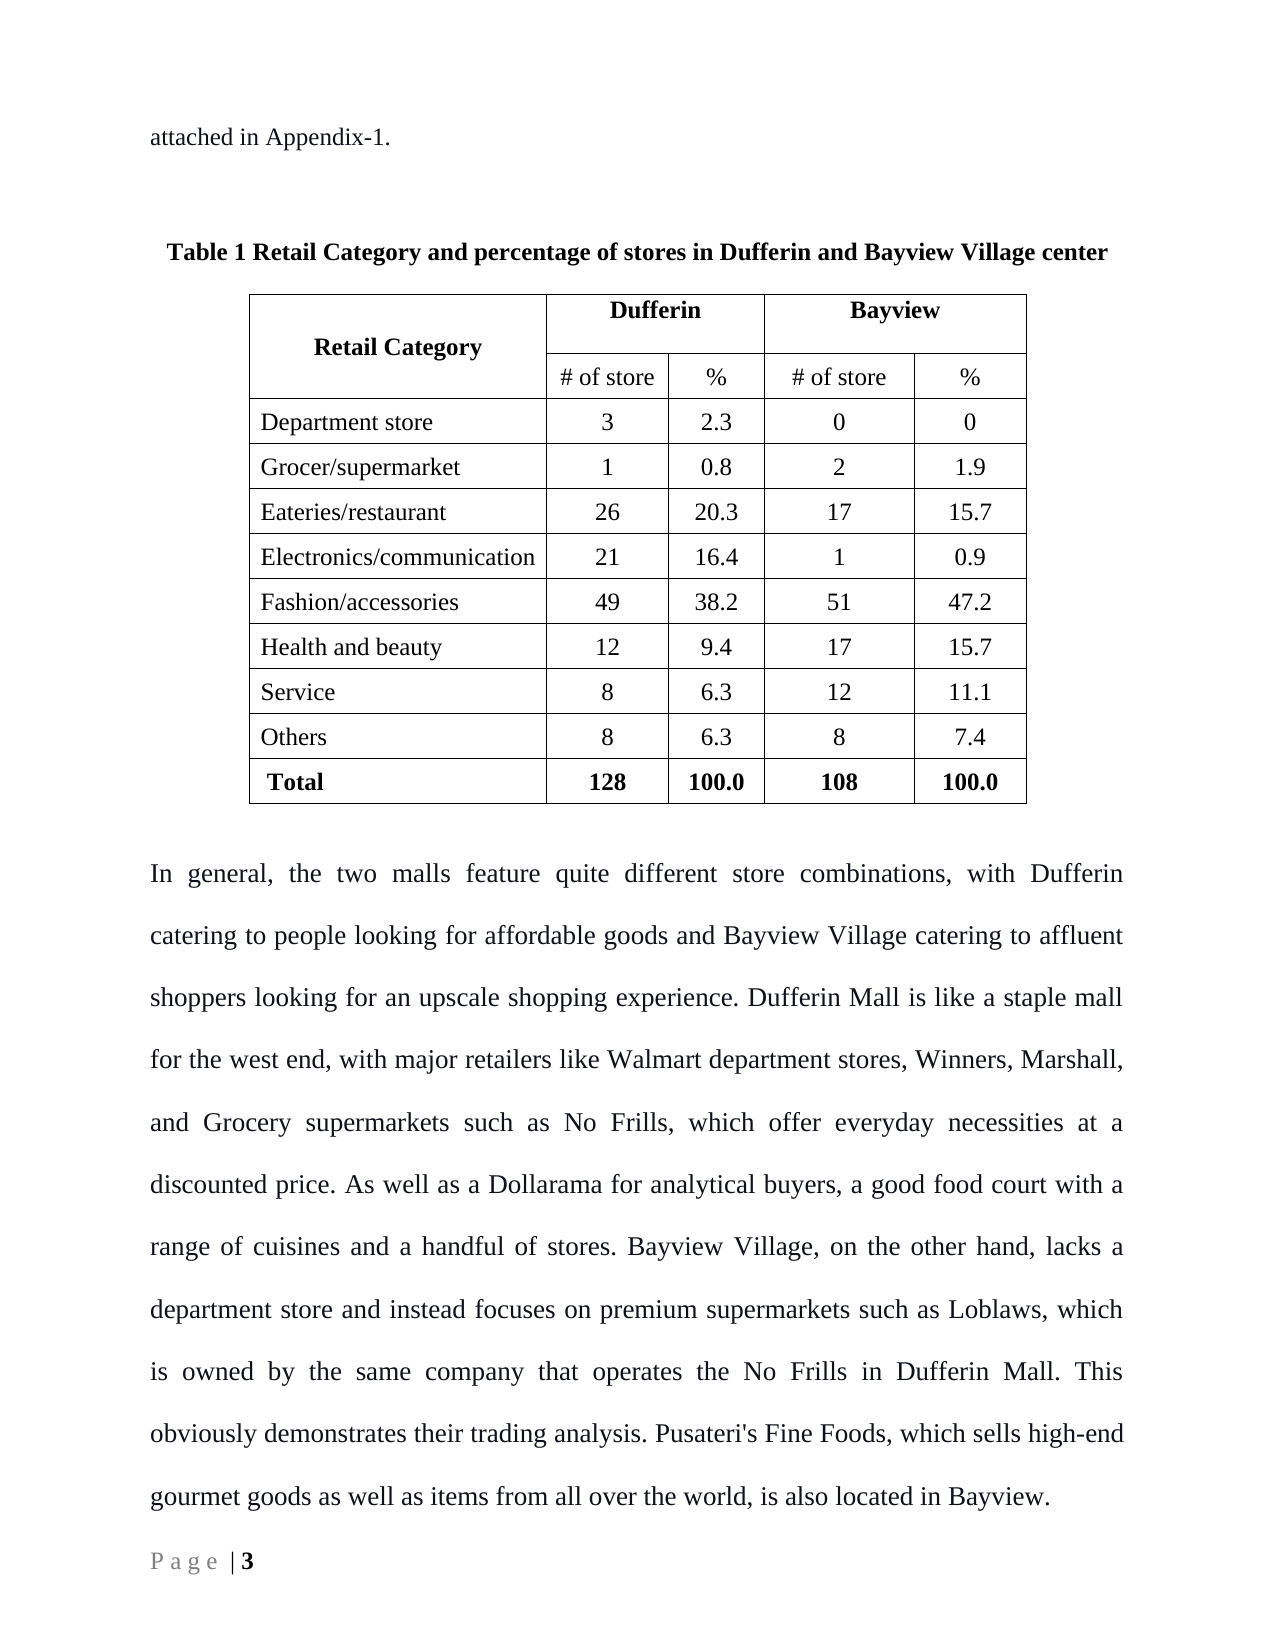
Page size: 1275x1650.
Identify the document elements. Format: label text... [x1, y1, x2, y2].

table_header Bayview [765, 295, 1026, 353]
table_cell 100.0 [915, 759, 1026, 803]
table_cell 1 [765, 534, 914, 578]
table_cell # of store [765, 354, 914, 398]
table_cell Health and beauty [250, 624, 546, 668]
table_cell Others [250, 714, 546, 758]
table_cell 3 [547, 399, 668, 443]
table_cell 49 [547, 579, 668, 623]
table_header Retail Category [250, 295, 546, 398]
table_cell 8 [547, 714, 668, 758]
table_cell 38.2 [669, 579, 764, 623]
table_cell 1 [547, 444, 668, 488]
table_cell 0.9 [915, 534, 1026, 578]
table_cell 20.3 [669, 489, 764, 533]
table_cell Total [250, 759, 546, 803]
table_cell 0.8 [669, 444, 764, 488]
table_cell 6.3 [669, 669, 764, 713]
table_cell 15.7 [915, 624, 1026, 668]
table_cell 26 [547, 489, 668, 533]
table_cell 16.4 [669, 534, 764, 578]
table_cell 11.1 [915, 669, 1026, 713]
table_cell 21 [547, 534, 668, 578]
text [150, 122, 1125, 151]
table_cell % [669, 354, 764, 398]
table_cell 8 [547, 669, 668, 713]
table_cell 6.3 [669, 714, 764, 758]
table_cell 0 [915, 399, 1026, 443]
table_cell Fashion/accessories [250, 579, 546, 623]
table_header Dufferin [547, 295, 764, 353]
table_cell 47.2 [915, 579, 1026, 623]
text Table 1 Retail Category and percentage of stores in Dufferin and Bayview Village center [150, 237, 1125, 266]
table_cell 17 [765, 489, 914, 533]
table_cell 12 [547, 624, 668, 668]
table_cell Grocer/supermarket [250, 444, 546, 488]
table_cell 15.7 [915, 489, 1026, 533]
table_cell 51 [765, 579, 914, 623]
table_cell 128 [547, 759, 668, 803]
table_cell 2.3 [669, 399, 764, 443]
table_cell # of store [547, 354, 668, 398]
table_cell Eateries/restaurant [250, 489, 546, 533]
table_cell 2 [765, 444, 914, 488]
table_cell % [915, 354, 1026, 398]
table_cell 8 [765, 714, 914, 758]
table_cell 12 [765, 669, 914, 713]
table_cell Department store [250, 399, 546, 443]
table_cell Electronics/communication [250, 534, 546, 578]
table_cell Service [250, 669, 546, 713]
table_cell 7.4 [915, 714, 1026, 758]
table_cell 0 [765, 399, 914, 443]
table_cell 17 [765, 624, 914, 668]
table_cell 1.9 [915, 444, 1026, 488]
table_cell 100.0 [669, 759, 764, 803]
table_cell 108 [765, 759, 914, 803]
subtitle In general, the two malls feature quite different store combinations, with Dufferin catering to people looking for affordable goods and Bayview Village catering to affluent shoppers looking for an upscale shopping experience. Dufferin Mall is like a staple mall for the west end, with major retailers like Walmart department stores, Winners, Marshall, and Grocery supermarkets such as No Frills, which offer everyday necessities at a discounted price. As well as a Dollarama for analytical buyers, a good food court with a range of cuisines and a handful of stores. Bayview Village, on the other hand, lacks a department store and instead focuses on premium supermarkets such as Loblaws, which is owned by the same company that operates the No Frills in Dufferin Mall. This obviously demonstrates their trading analysis. Pusateri's Fine Foods, which sells high-end gourmet goods as well as items from all over the world, is also located in Bayview. [150, 857, 1125, 1511]
table_cell 9.4 [669, 624, 764, 668]
